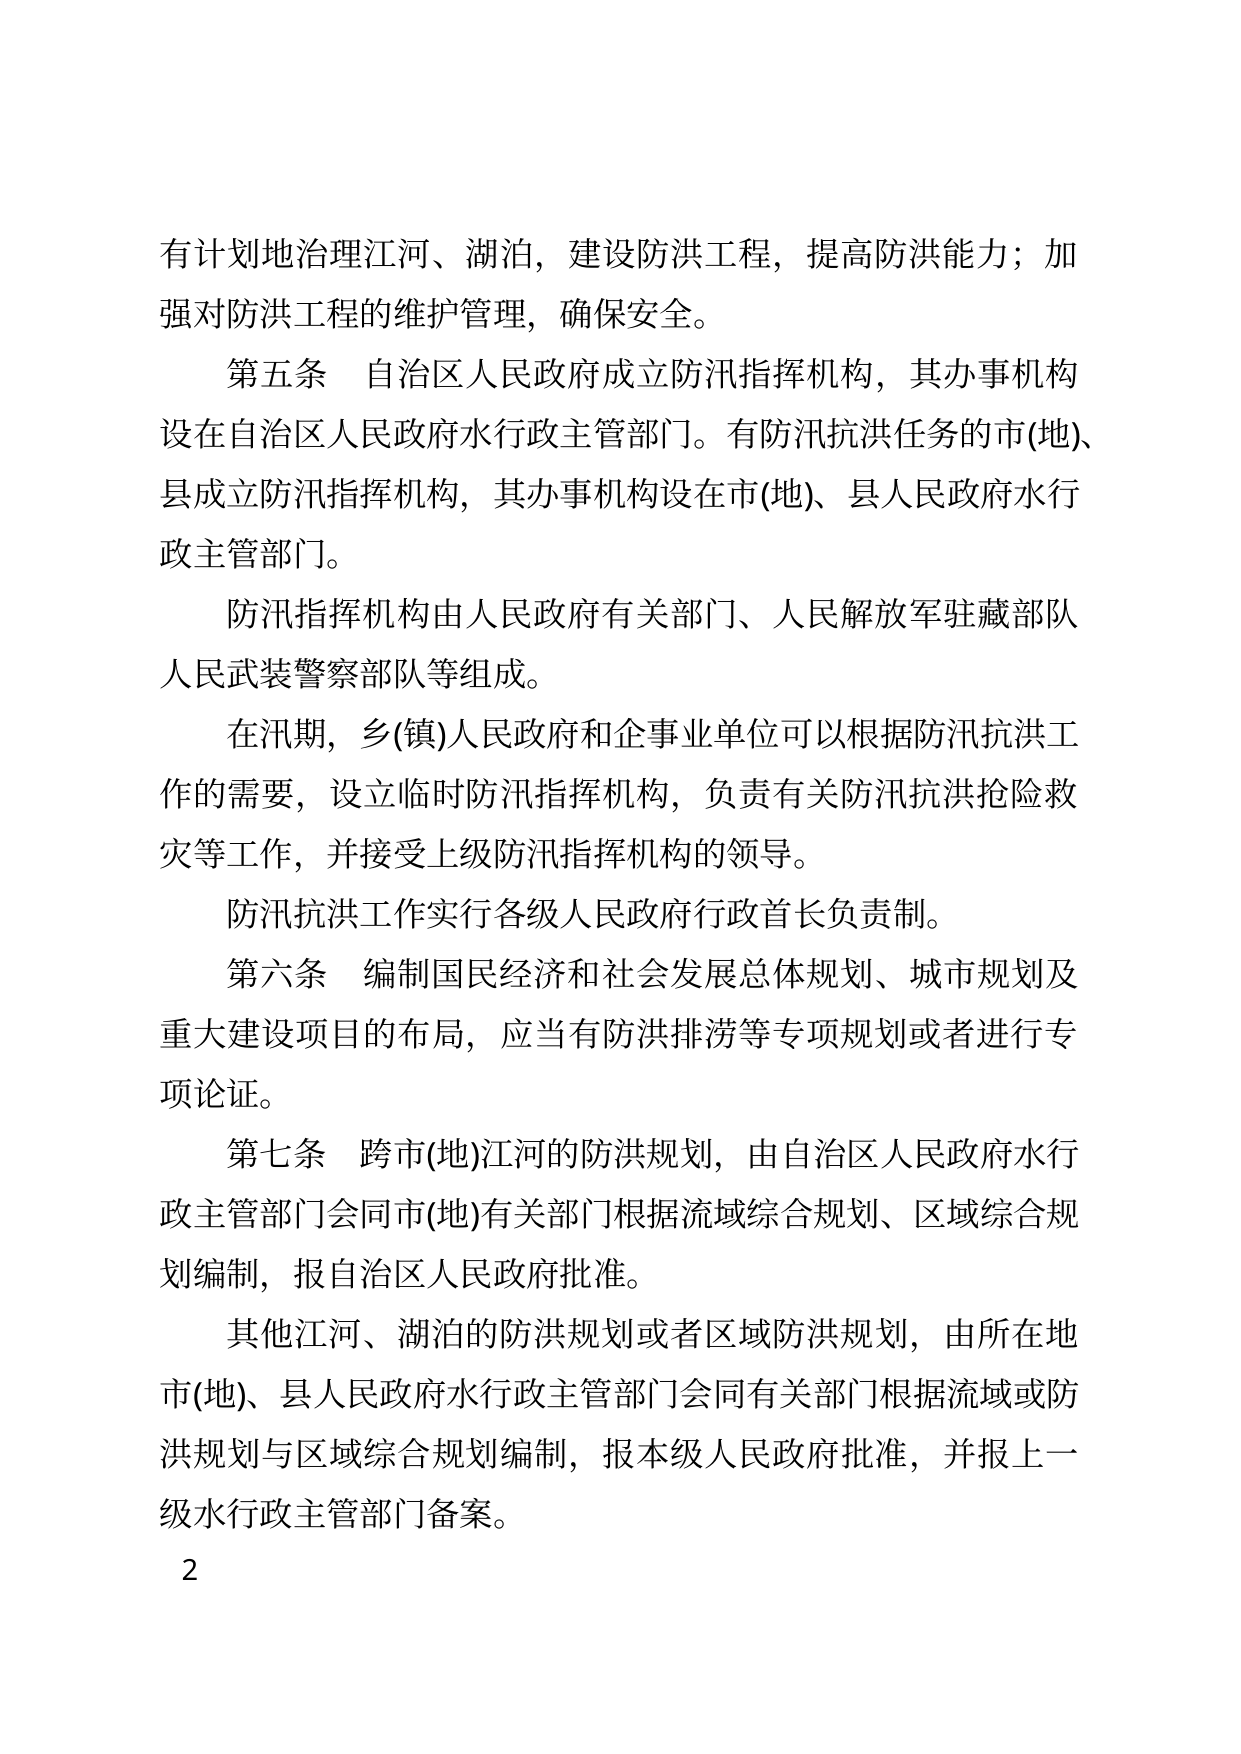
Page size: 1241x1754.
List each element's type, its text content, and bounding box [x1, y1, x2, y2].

text 第七条 跨市(地)江河的防洪规划，由自治区人民政府水行政主管部门会同市(地)有关部门根据流域综合规划、区域综合规划编制，报自治区人民政府批准。 [159, 1118, 1081, 1298]
text 在汛期，乡(镇)人民政府和企事业单位可以根据防汛抗洪工作的需要，设立临时防汛指挥机构，负责有关防汛抗洪抢险救灾等工作，并接受上级防汛指挥机构的领导。 [159, 698, 1081, 878]
text 防汛抗洪工作实行各级人民政府行政首长负责制。 [159, 878, 1081, 938]
text 第五条 自治区人民政府成立防汛指挥机构，其办事机构设在自治区人民政府水行政主管部门。有防汛抗洪任务的市(地)、县成立防汛指挥机构，其办事机构设在市(地)、县人民政府水行政主管部门。 [159, 338, 1081, 578]
text 防汛指挥机构由人民政府有关部门、人民解放军驻藏部队、人民武装警察部队等组成。 [159, 578, 1081, 698]
text 其他江河、湖泊的防洪规划或者区域防洪规划，由所在地市(地)、县人民政府水行政主管部门会同有关部门根据流域或防洪规划与区域综合规划编制，报本级人民政府批准，并报上一级水行政主管部门备案。 [159, 1298, 1081, 1538]
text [159, 218, 1081, 338]
text 第六条 编制国民经济和社会发展总体规划、城市规划及重大建设项目的布局，应当有防洪排涝等专项规划或者进行专项论证。 [159, 938, 1081, 1118]
